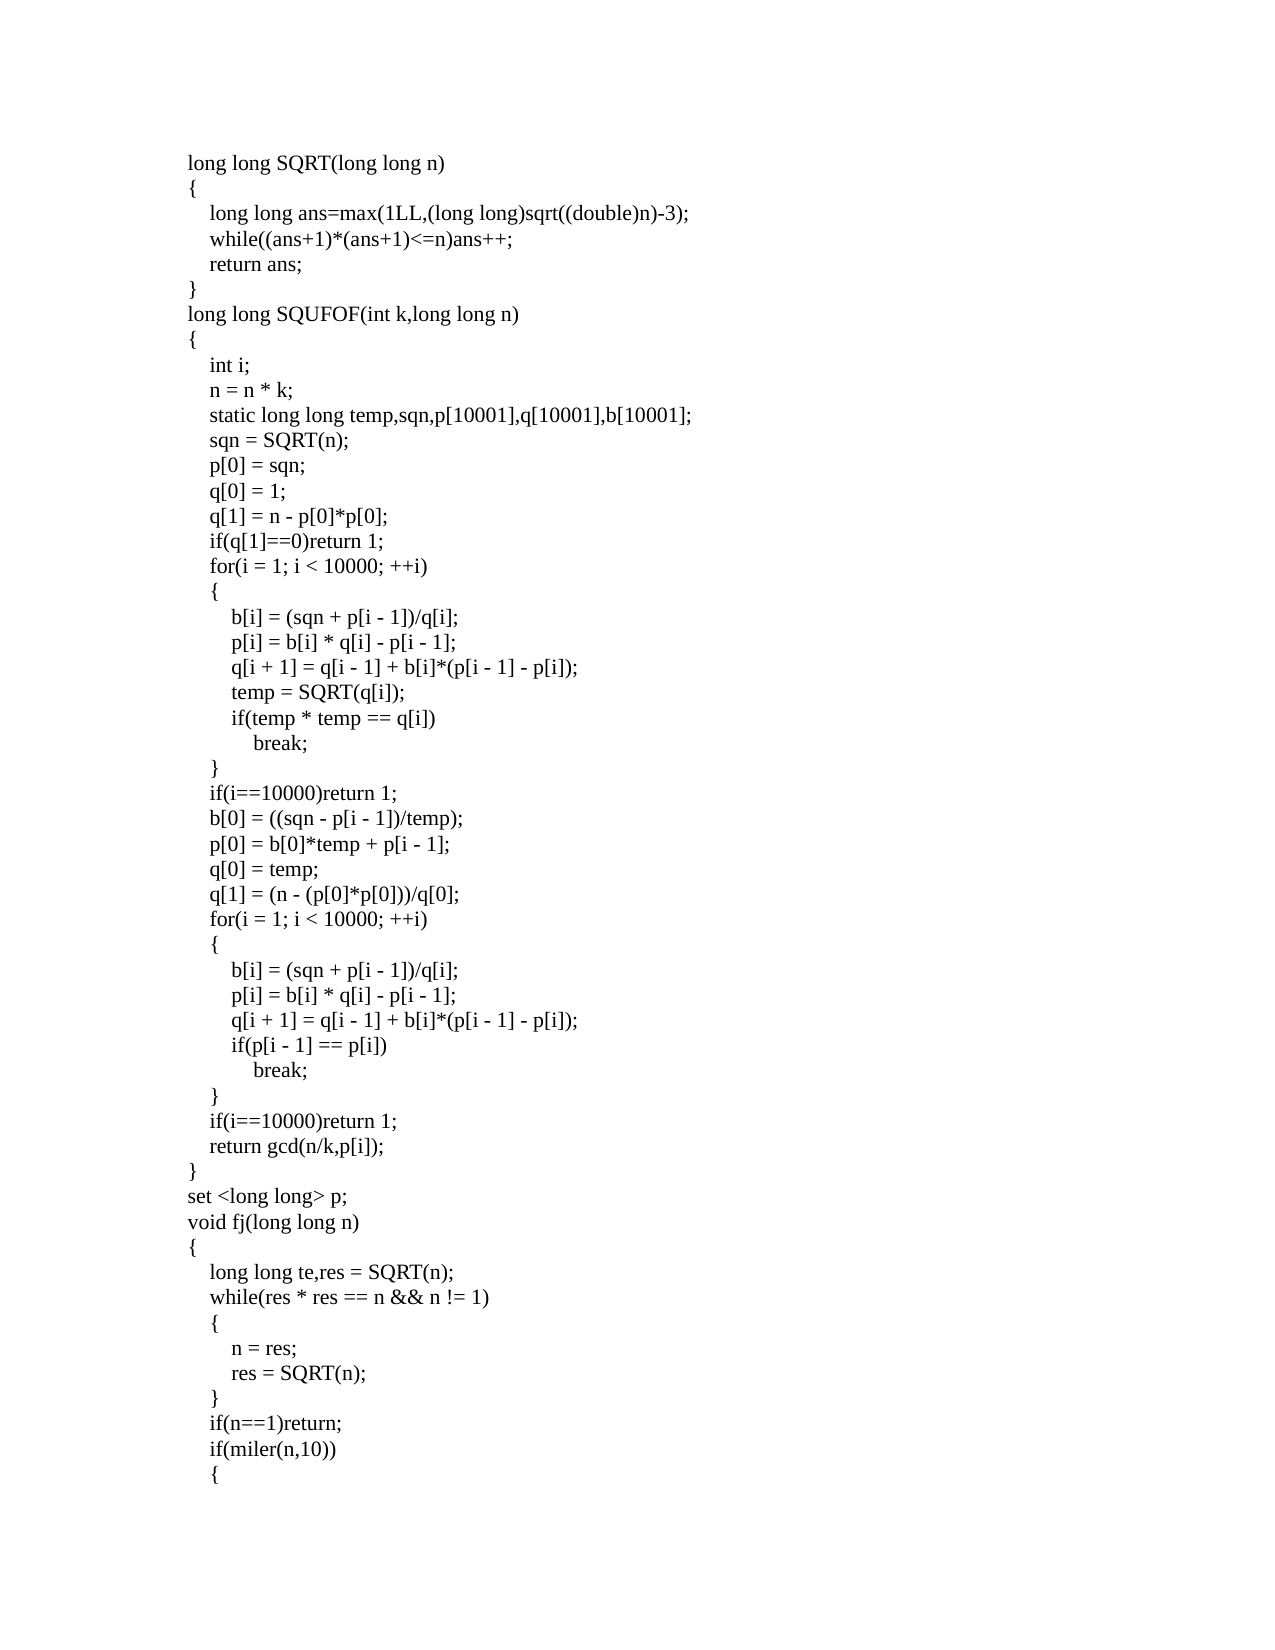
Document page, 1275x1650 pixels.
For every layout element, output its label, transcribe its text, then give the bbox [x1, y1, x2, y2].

text q[1] = n - p[0]*p[0]; [187, 503, 1087, 528]
text if(miler(n,10)) [187, 1436, 1087, 1461]
text q[0] = 1; [187, 478, 1087, 503]
text for(i = 1; i < 10000; ++i) [187, 906, 1087, 931]
text q[1] = (n - (p[0]*p[0]))/q[0]; [187, 881, 1087, 906]
text return gcd(n/k,p[i]); [187, 1133, 1087, 1158]
text n = n * k; [187, 377, 1087, 402]
text p[0] = b[0]*temp + p[i - 1]; [187, 831, 1087, 856]
text long long SQRT(long long n) [187, 150, 1087, 175]
text if(p[i - 1] == p[i]) [187, 1032, 1087, 1057]
text for(i = 1; i < 10000; ++i) [187, 553, 1087, 578]
text if(temp * temp == q[i]) [187, 704, 1087, 730]
text if(i==10000)return 1; [187, 1108, 1087, 1133]
text long long te,res = SQRT(n); [187, 1259, 1087, 1284]
text void fj(long long n) [187, 1209, 1087, 1234]
text q[0] = temp; [187, 856, 1087, 881]
text q[i + 1] = q[i - 1] + b[i]*(p[i - 1] - p[i]); [187, 654, 1087, 679]
text if(q[1]==0)return 1; [187, 528, 1087, 553]
text break; [187, 1057, 1087, 1083]
text res = SQRT(n); [187, 1360, 1087, 1385]
text } [187, 1385, 1087, 1410]
text { [187, 1234, 1087, 1259]
text { [187, 931, 1087, 957]
text } [187, 755, 1087, 780]
text } [187, 1158, 1087, 1183]
text b[i] = (sqn + p[i - 1])/q[i]; [187, 957, 1087, 982]
text { [187, 578, 1087, 604]
text long long SQUFOF(int k,long long n) [187, 301, 1087, 326]
text n = res; [187, 1335, 1087, 1360]
text set <long long> p; [187, 1183, 1087, 1209]
text temp = SQRT(q[i]); [187, 679, 1087, 704]
text p[0] = sqn; [187, 452, 1087, 478]
text p[i] = b[i] * q[i] - p[i - 1]; [187, 629, 1087, 654]
text int i; [187, 352, 1087, 377]
text { [187, 326, 1087, 352]
text if(i==10000)return 1; [187, 780, 1087, 805]
text break; [187, 730, 1087, 755]
text static long long temp,sqn,p[10001],q[10001],b[10001]; [187, 402, 1087, 427]
text } [187, 1083, 1087, 1108]
text { [187, 1309, 1087, 1335]
text while((ans+1)*(ans+1)<=n)ans++; [187, 226, 1087, 251]
text b[0] = ((sqn - p[i - 1])/temp); [187, 805, 1087, 831]
text b[i] = (sqn + p[i - 1])/q[i]; [187, 604, 1087, 629]
text return ans; [187, 251, 1087, 276]
text while(res * res == n && n != 1) [187, 1284, 1087, 1309]
text } [187, 276, 1087, 301]
text q[i + 1] = q[i - 1] + b[i]*(p[i - 1] - p[i]); [187, 1007, 1087, 1032]
text long long ans=max(1LL,(long long)sqrt((double)n)-3); [187, 200, 1087, 226]
text p[i] = b[i] * q[i] - p[i - 1]; [187, 982, 1087, 1007]
text { [187, 1461, 1087, 1486]
text { [187, 175, 1087, 200]
text if(n==1)return; [187, 1410, 1087, 1436]
text sqn = SQRT(n); [187, 427, 1087, 452]
